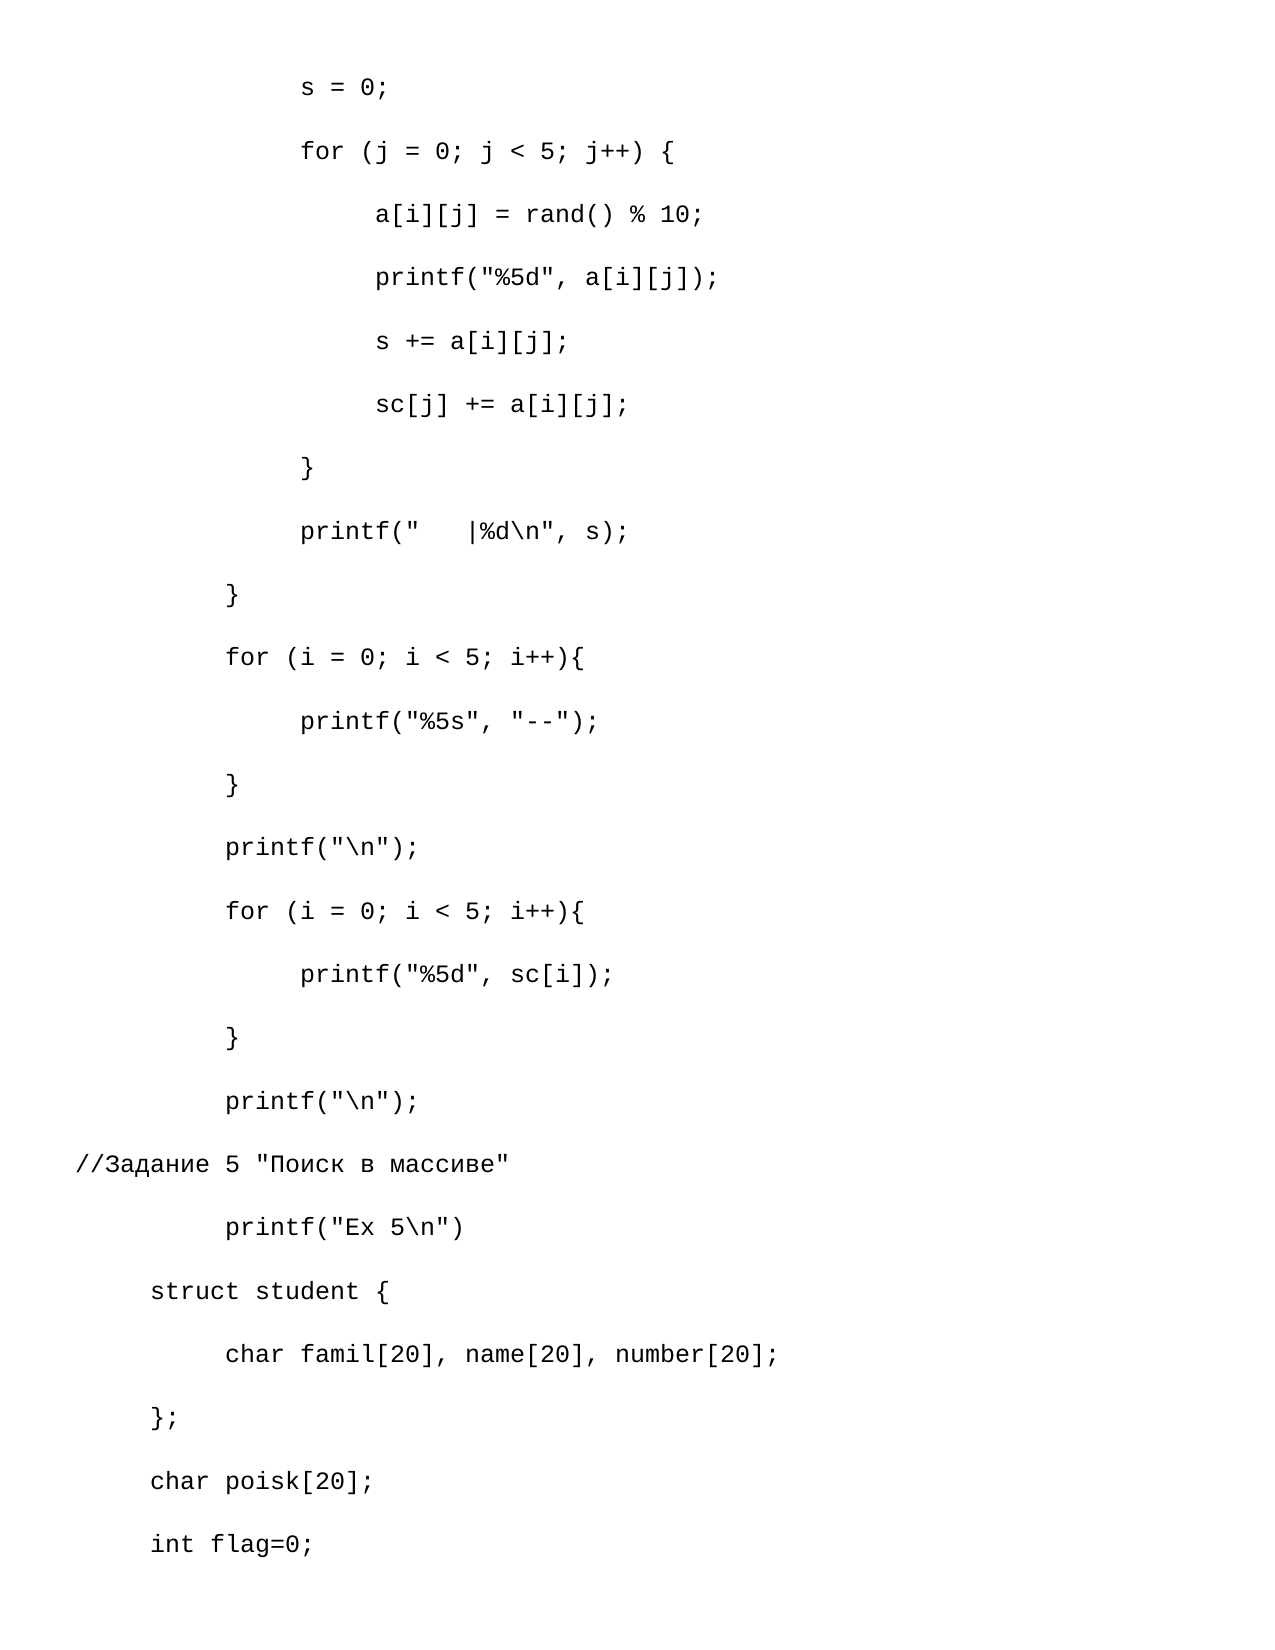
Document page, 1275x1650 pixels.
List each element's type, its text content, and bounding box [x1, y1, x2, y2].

text for (i = 0; i < 5; i++){ [75, 898, 1200, 927]
text } [75, 1025, 1200, 1053]
text printf("Ex 5\n") [75, 1215, 1200, 1243]
text struct student { [75, 1278, 1200, 1307]
text } [75, 582, 1200, 610]
text printf("%5d", sc[i]); [75, 962, 1200, 990]
text sc[j] += a[i][j]; [75, 392, 1200, 420]
text s = 0; [75, 75, 1200, 103]
text printf("\n"); [75, 1088, 1200, 1117]
text }; [75, 1405, 1200, 1433]
text printf("\n"); [75, 835, 1200, 863]
text } [75, 455, 1200, 483]
text s += a[i][j]; [75, 328, 1200, 357]
text } [75, 772, 1200, 800]
text int flag=0; [75, 1532, 1200, 1560]
text char poisk[20]; [75, 1468, 1200, 1497]
text for (i = 0; i < 5; i++){ [75, 645, 1200, 673]
text printf("%5s", "--"); [75, 708, 1200, 737]
text printf("%5d", a[i][j]); [75, 265, 1200, 293]
text char famil[20], name[20], number[20]; [75, 1342, 1200, 1370]
text a[i][j] = rand() % 10; [75, 202, 1200, 230]
text printf(" |%d\n", s); [75, 518, 1200, 547]
text for (j = 0; j < 5; j++) { [75, 138, 1200, 167]
text //Задание 5 "Поиск в массиве" [75, 1152, 1200, 1180]
